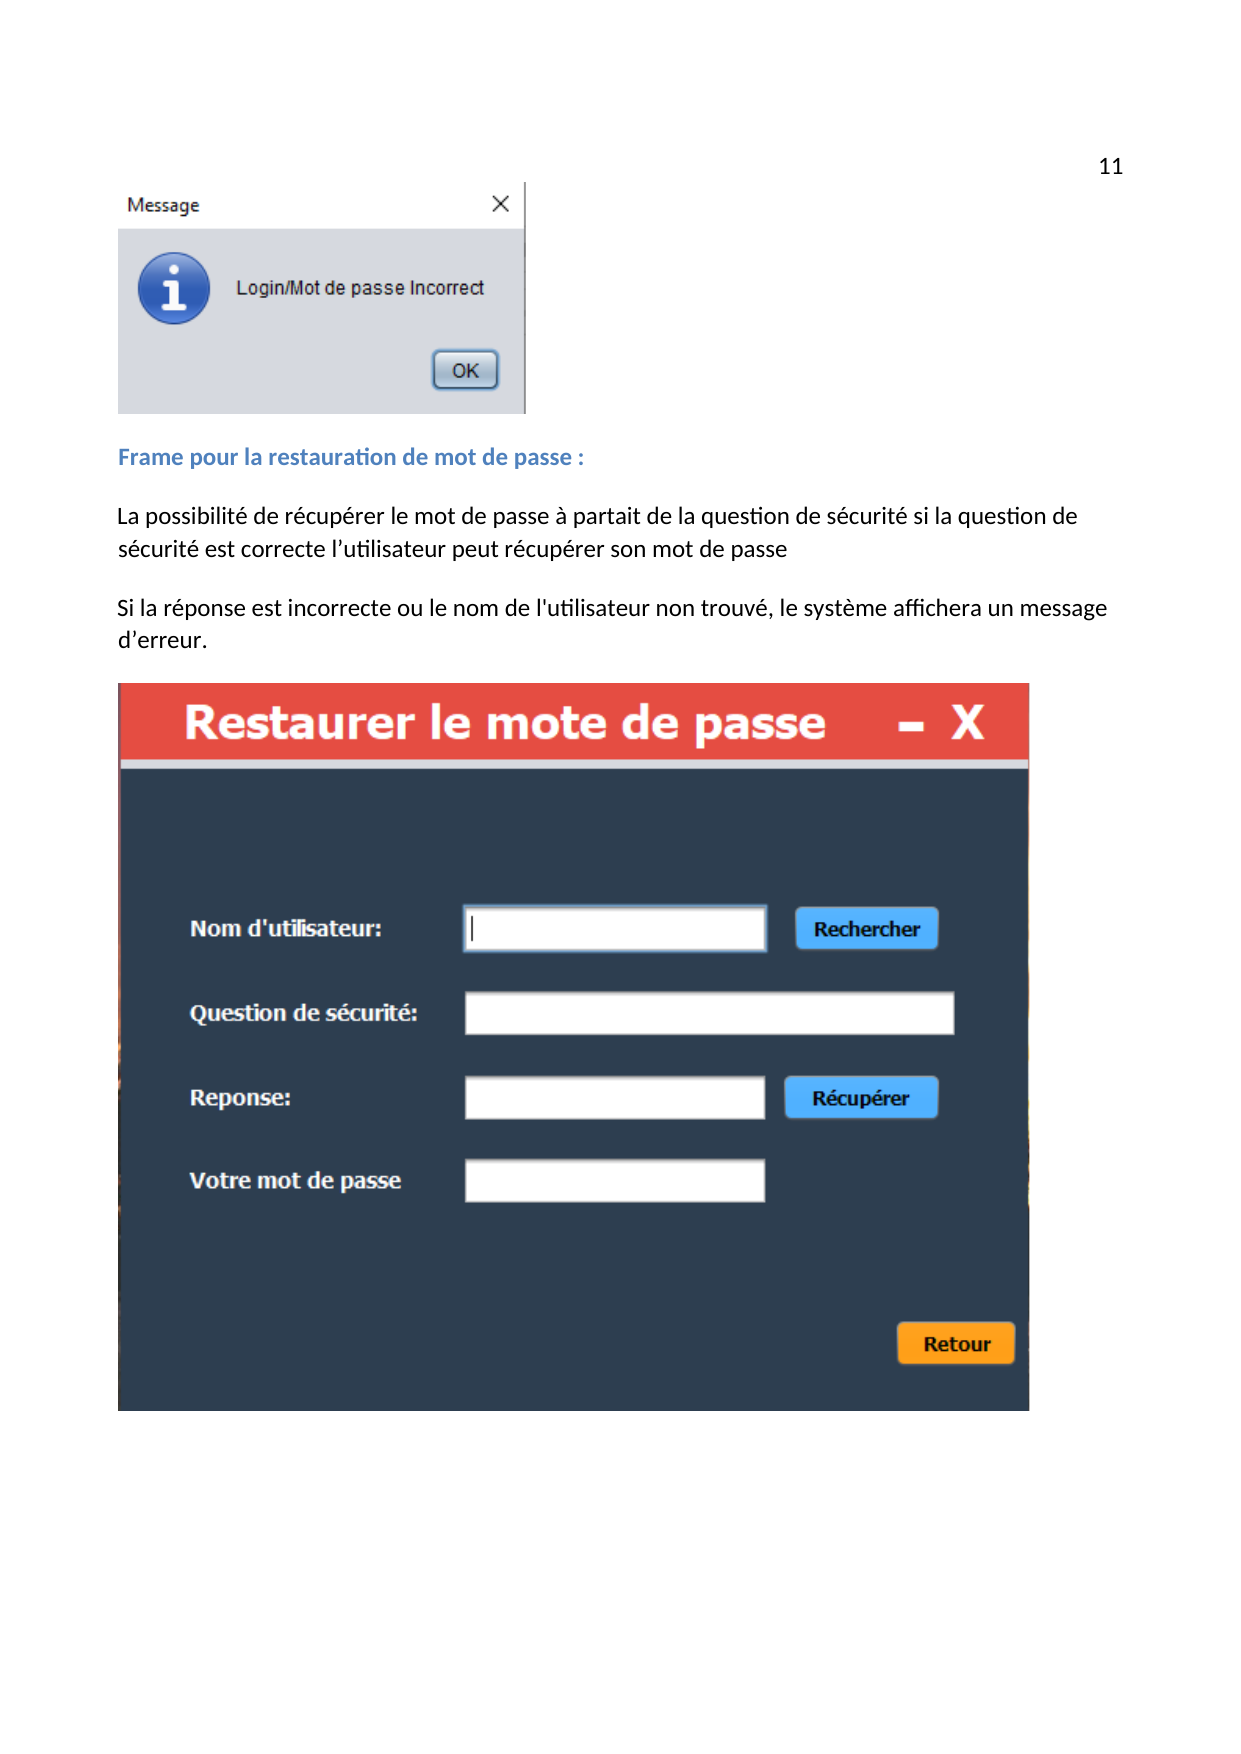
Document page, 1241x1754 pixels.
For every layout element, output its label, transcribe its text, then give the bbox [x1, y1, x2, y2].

text La possibilité de récupérer le mot de passe à partait de la question de sécurité si la question de sécurité est correcte l’utilisateur peut récupérer son mot de passe [117, 500, 1123, 564]
text Frame pour la restauration de mot de passe : [118, 442, 1123, 472]
text Si la réponse est incorrecte ou le nom de l'utilisateur non trouvé, le système affichera un message d’erreur. [117, 592, 1123, 655]
picture [118, 182, 526, 414]
picture [118, 683, 1030, 1411]
